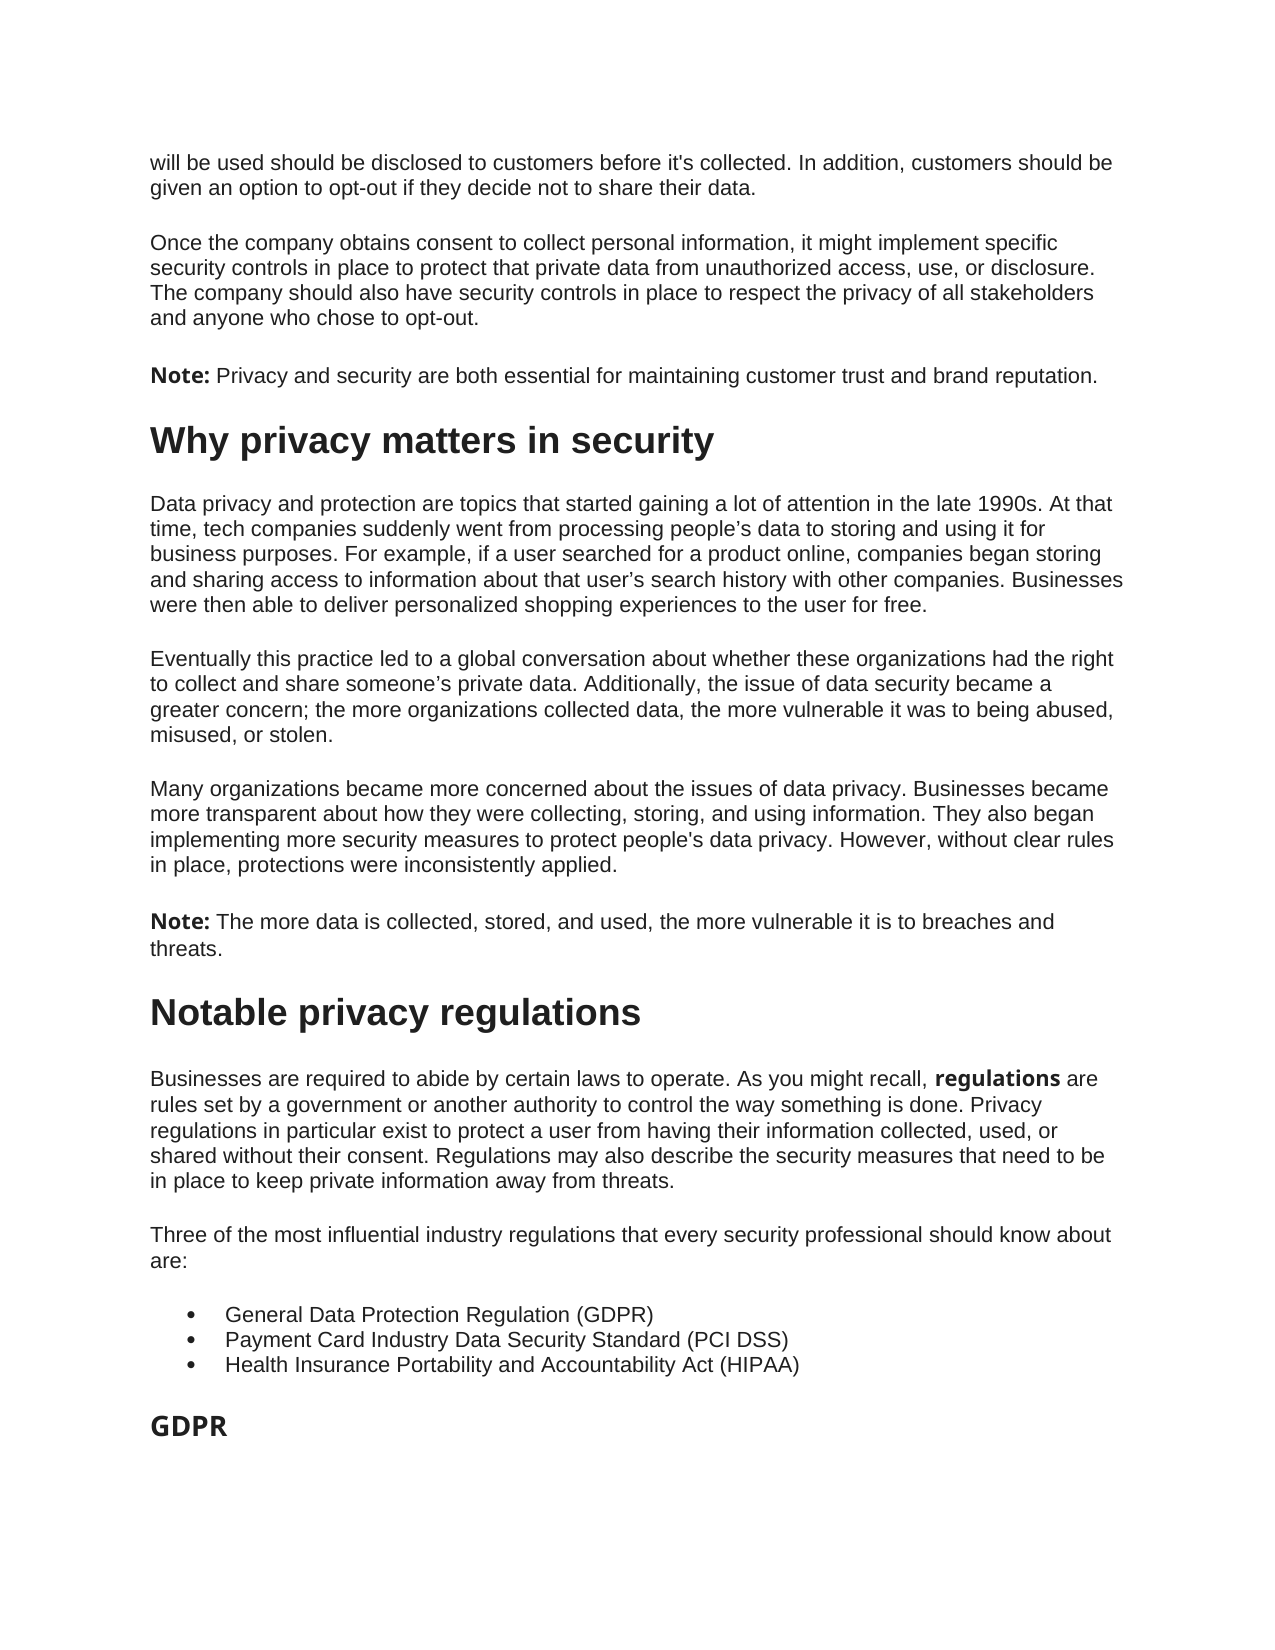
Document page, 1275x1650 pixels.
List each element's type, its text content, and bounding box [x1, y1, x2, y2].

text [150, 150, 1125, 200]
list General Data Protection Regulation (GDPR) [187, 1302, 1125, 1327]
list Payment Card Industry Data Security Standard (PCI DSS) [187, 1327, 1125, 1352]
text Many organizations became more concerned about the issues of data privacy. Businesses became more transparent about how they were collecting, storing, and using information. They also began implementing more security measures to protect people's data privacy. However, without clear rules in place, protections were inconsistently applied. [150, 776, 1125, 877]
text Note: The more data is collected, stored, and used, the more vulnerable it is to breaches and threats. [150, 906, 1125, 961]
text Why privacy matters in security [150, 418, 1125, 462]
text Note: Privacy and security are both essential for maintaining customer trust and brand reputation. [150, 359, 1125, 389]
text Businesses are required to abide by certain laws to operate. As you might recall, regulations are rules set by a government or another authority to control the way something is done. Privacy regulations in particular exist to protect a user from having their information collected, used, or shared without their consent. Regulations may also describe the security measures that need to be in place to keep private information away from threats. [150, 1062, 1125, 1193]
text Eventually this practice led to a global conversation about whether these organizations had the right to collect and share someone’s private data. Additionally, the issue of data security became a greater concern; the more organizations collected data, the more vulnerable it was to being abused, misused, or stolen. [150, 646, 1125, 747]
text Notable privacy regulations [150, 990, 1125, 1033]
list Health Insurance Portability and Accountability Act (HIPAA) [187, 1352, 1125, 1377]
text Once the company obtains consent to collect personal information, it might implement specific security controls in place to protect that private data from unauthorized access, use, or disclosure. The company should also have security controls in place to respect the privacy of all stakeholders and anyone who chose to opt-out. [150, 229, 1125, 330]
text GDPR [150, 1407, 1125, 1445]
text Data privacy and protection are topics that started gaining a lot of attention in the late 1990s. At that time, tech companies suddenly went from processing people’s data to storing and using it for business purposes. For example, if a user searched for a product online, companies began storing and sharing access to information about that user’s search history with other companies. Businesses were then able to deliver personalized shopping experiences to the user for free. [150, 491, 1125, 617]
text Three of the most influential industry regulations that every security professional should know about are: [150, 1222, 1125, 1273]
